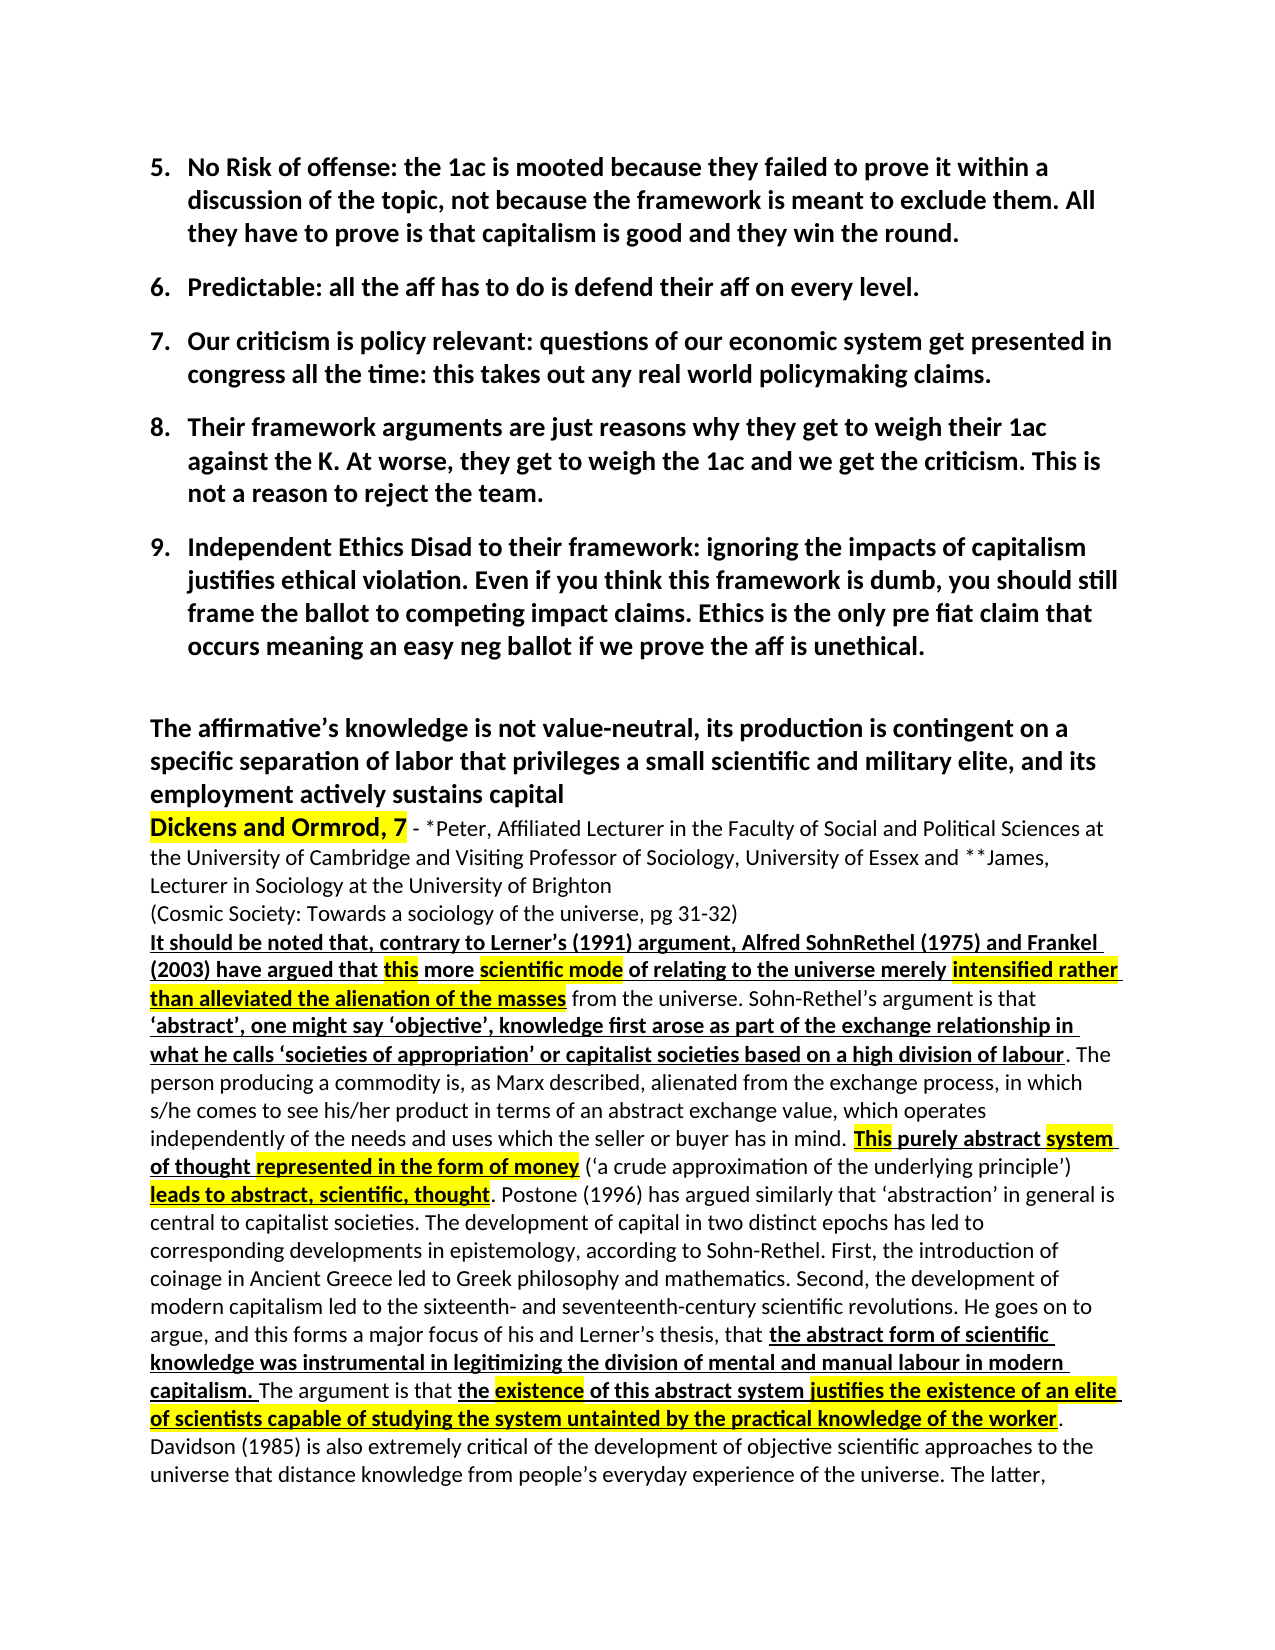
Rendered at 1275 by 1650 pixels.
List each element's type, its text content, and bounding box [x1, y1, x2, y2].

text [150, 928, 1125, 1488]
subtitle No Risk of offense: the 1ac is mooted because they failed to prove it within a discussion of the topic, not because the framework is meant to exclude them. All they have to prove is that capitalism is good and they win the round. [150, 150, 1125, 249]
subtitle Independent Ethics Disad to their framework: ignoring the impacts of capitalism justifies ethical violation. Even if you think this framework is dumb, you should still frame the ballot to competing impact claims. Ethics is the only pre fiat claim that occurs meaning an easy neg ballot if we prove the aff is unethical. [150, 531, 1125, 663]
subtitle Our criticism is policy relevant: questions of our economic system get presented in congress all the time: this takes out any real world policymaking claims. [150, 324, 1125, 390]
subtitle The affirmative’s knowledge is not value-neutral, its production is contingent on a specific separation of labor that privileges a small scientific and military elite, and its employment actively sustains capital [150, 711, 1125, 811]
text Dickens and Ormrod, 7 - *Peter, Affiliated Lecturer in the Faculty of Social and Political Sciences at the University of Cambridge and Visiting Professor of Sociology, University of Essex and **James, Lecturer in Sociology at the University of Brighton [150, 811, 1125, 899]
subtitle Predictable: all the aff has to do is defend their aff on every level. [150, 270, 1125, 303]
text (Cosmic Society: Towards a sociology of the universe, pg 31-32) [150, 899, 1125, 928]
subtitle Their framework arguments are just reasons why they get to weigh their 1ac against the K. At worse, they get to weigh the 1ac and we get the criticism. This is not a reason to reject the team. [150, 411, 1125, 510]
